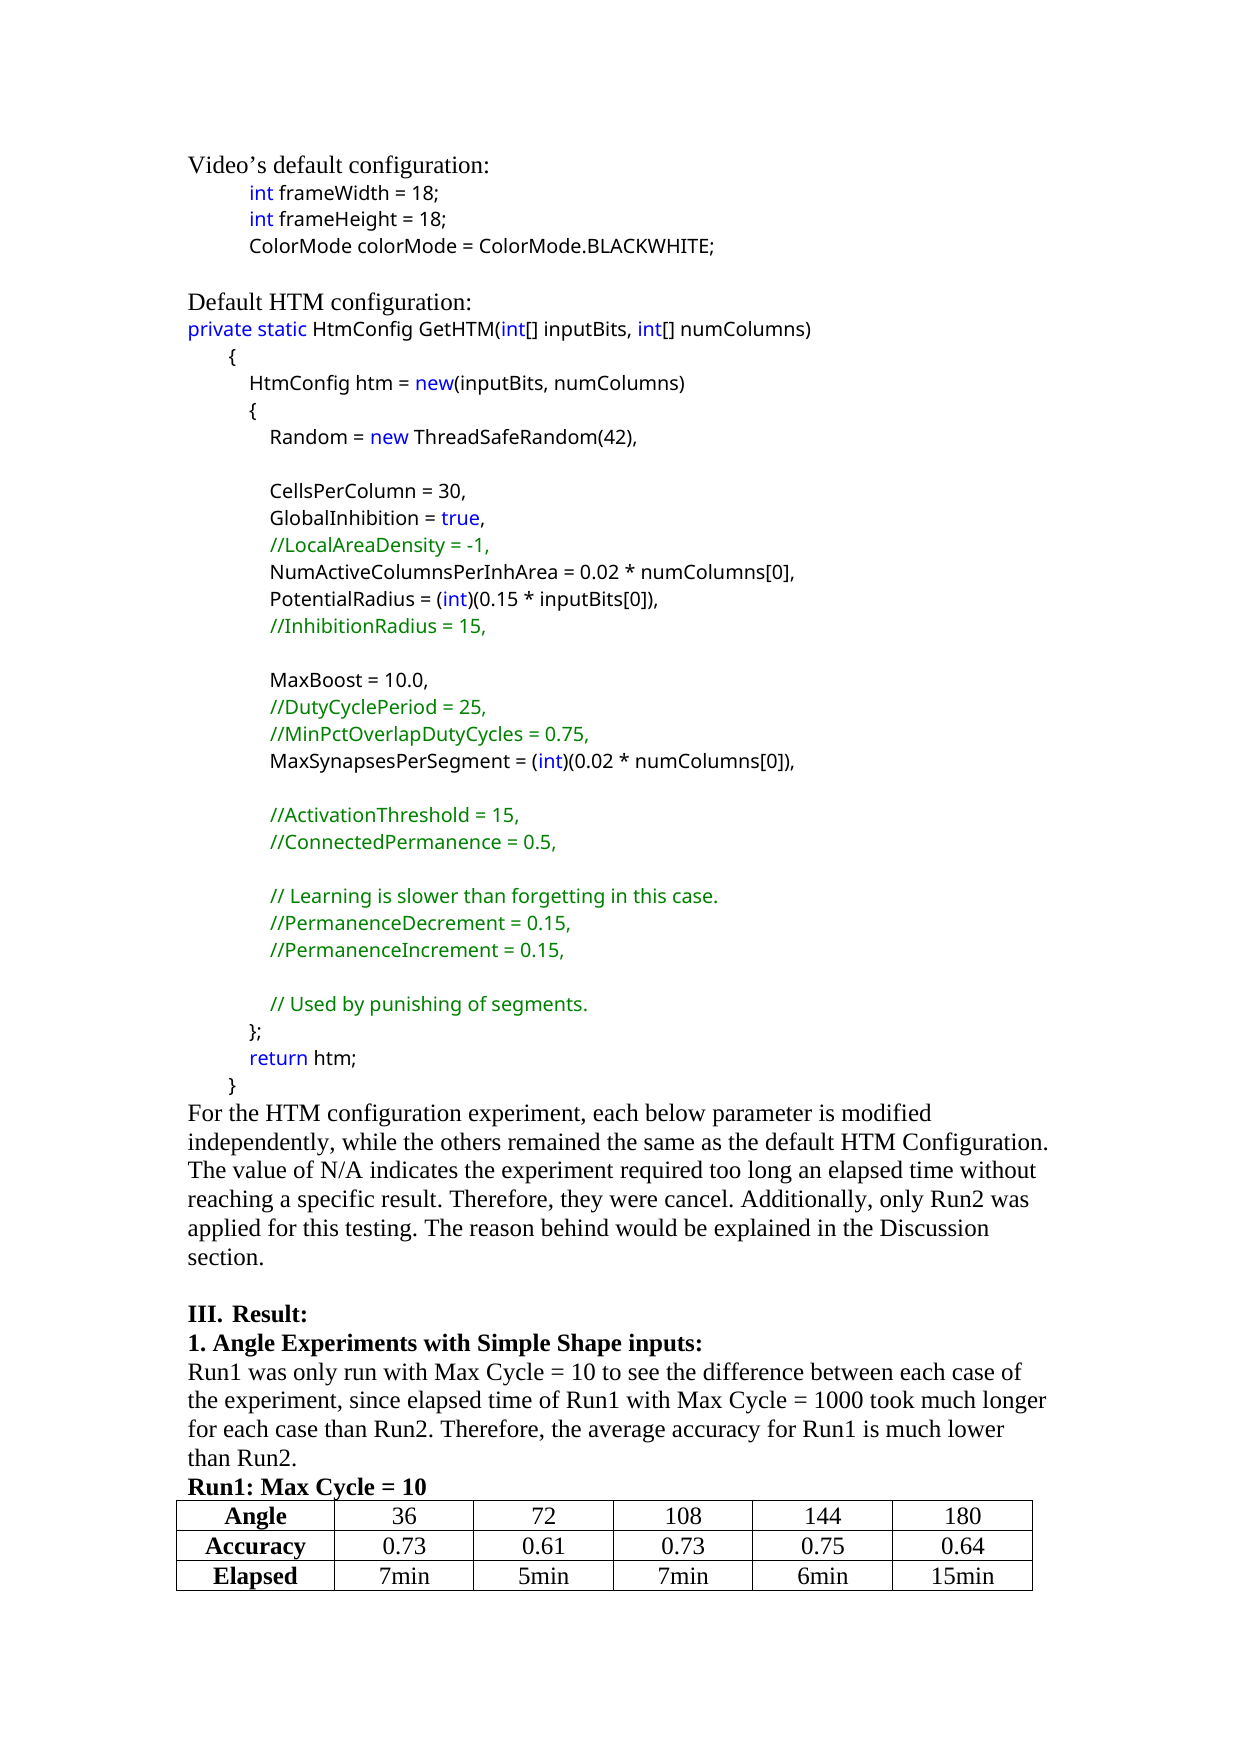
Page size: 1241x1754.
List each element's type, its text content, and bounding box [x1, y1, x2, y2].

text HtmConfig htm = new(inputBits, numColumns) [187, 369, 1053, 396]
list ColorMode colorMode = ColorMode.BLACKWHITE; [187, 233, 1053, 260]
table_cell 7min [335, 1561, 473, 1590]
text //PermanenceDecrement = 0.15, [187, 909, 1053, 936]
text //ConnectedPermanence = 0.5, [187, 828, 1053, 855]
text // Learning is slower than forgetting in this case. [187, 882, 1053, 909]
table_cell 0.73 [335, 1531, 473, 1560]
text int frameWidth = 18; [187, 179, 1053, 206]
text //DutyCyclePeriod = 25, [187, 693, 1053, 720]
list Angle Experiments with Simple Shape inputs: [187, 1328, 1053, 1357]
list Run1 was only run with Max Cycle = 10 to see the difference between each case of the experiment, since elapsed time of Run1 with Max Cycle = 1000 took much longer for each case than Run2. Therefore, the average accuracy for Run1 is much lower than Run2. [187, 1357, 1053, 1472]
table_header 180 [893, 1501, 1032, 1530]
table_cell 5min [474, 1561, 613, 1590]
list Video’s default configuration: [187, 150, 1053, 179]
list Run1: Max Cycle = 10 [187, 1472, 1053, 1500]
table_cell Elapsed time [177, 1561, 334, 1590]
text NumActiveColumnsPerInhArea = 0.02 * numColumns[0], [187, 558, 1053, 585]
list Result: [187, 1299, 1053, 1328]
text { [187, 396, 1053, 423]
table_cell 0.61 [474, 1531, 613, 1560]
text int frameHeight = 18; [187, 206, 1053, 233]
table_header Angle [177, 1501, 334, 1530]
list For the HTM configuration experiment, each below parameter is modified independently, while the others remained the same as the default HTM Configuration. The value of N/A indicates the experiment required too long an elapsed time without reaching a specific result. Therefore, they were cancel. Additionally, only Run2 was applied for this testing. The reason behind would be explained in the Discussion section. [187, 1098, 1053, 1270]
table_cell Accuracy [177, 1531, 334, 1560]
table_cell 6min [753, 1561, 892, 1590]
text //PermanenceIncrement = 0.15, [187, 936, 1053, 963]
text MaxSynapsesPerSegment = (int)(0.02 * numColumns[0]), [187, 747, 1053, 774]
table_header 36 [335, 1501, 473, 1530]
table_header 72 [474, 1501, 613, 1530]
text //LocalAreaDensity = -1, [187, 531, 1053, 558]
table_cell 0.73 [614, 1531, 752, 1560]
text return htm; [187, 1044, 1053, 1071]
text // Used by punishing of segments. [187, 990, 1053, 1017]
text private static HtmConfig GetHTM(int[] inputBits, int[] numColumns) [187, 315, 1053, 342]
list } [187, 1071, 1053, 1098]
table_cell 7min [614, 1561, 752, 1590]
text //InhibitionRadius = 15, [187, 612, 1053, 639]
table_header 108 [614, 1501, 752, 1530]
text PotentialRadius = (int)(0.15 * inputBits[0]), [187, 585, 1053, 612]
text MaxBoost = 10.0, [187, 666, 1053, 693]
table_header 144 [753, 1501, 892, 1530]
table_cell 15min [893, 1561, 1032, 1590]
table_cell 0.75 [753, 1531, 892, 1560]
text //MinPctOverlapDutyCycles = 0.75, [187, 720, 1053, 747]
text CellsPerColumn = 30, [187, 477, 1053, 504]
text //ActivationThreshold = 15, [187, 801, 1053, 828]
table_cell 0.64 [893, 1531, 1032, 1560]
text }; [187, 1017, 1053, 1044]
text { [187, 342, 1053, 369]
text Random = new ThreadSafeRandom(42), [187, 423, 1053, 450]
text GlobalInhibition = true, [187, 504, 1053, 531]
list Default HTM configuration: [187, 287, 1053, 315]
